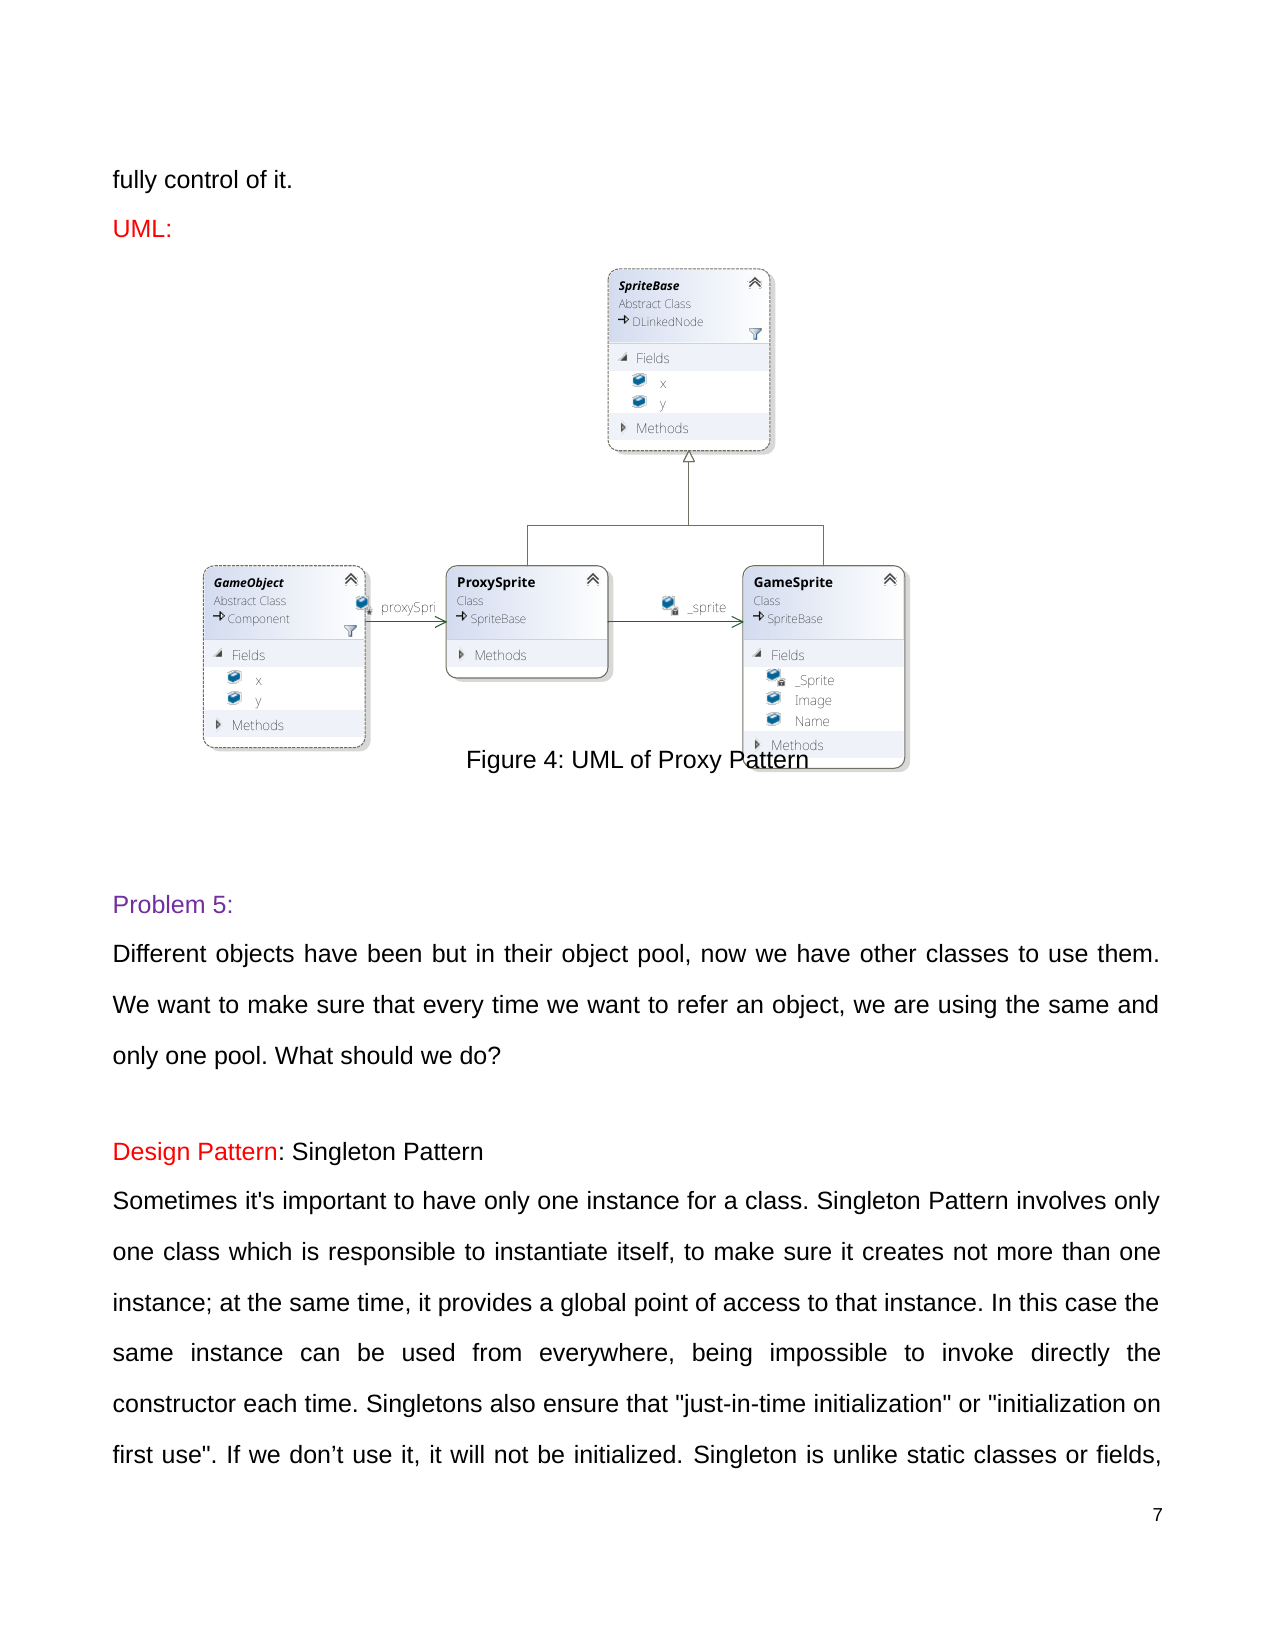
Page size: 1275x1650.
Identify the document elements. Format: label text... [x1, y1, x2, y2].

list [112, 1183, 1162, 1472]
text UML: [112, 211, 1162, 245]
text Design Pattern: Singleton Pattern [112, 1135, 1162, 1169]
list Different objects have been but in their object pool, now we have other classes to use them. We want to make sure that every time we want to refer an object, we are using the same and only one pool. What should we do? [112, 936, 1162, 1072]
text Figure 4: UML of Proxy Pattern [112, 743, 1162, 777]
text Problem 5: [112, 888, 1162, 922]
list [112, 163, 1162, 197]
